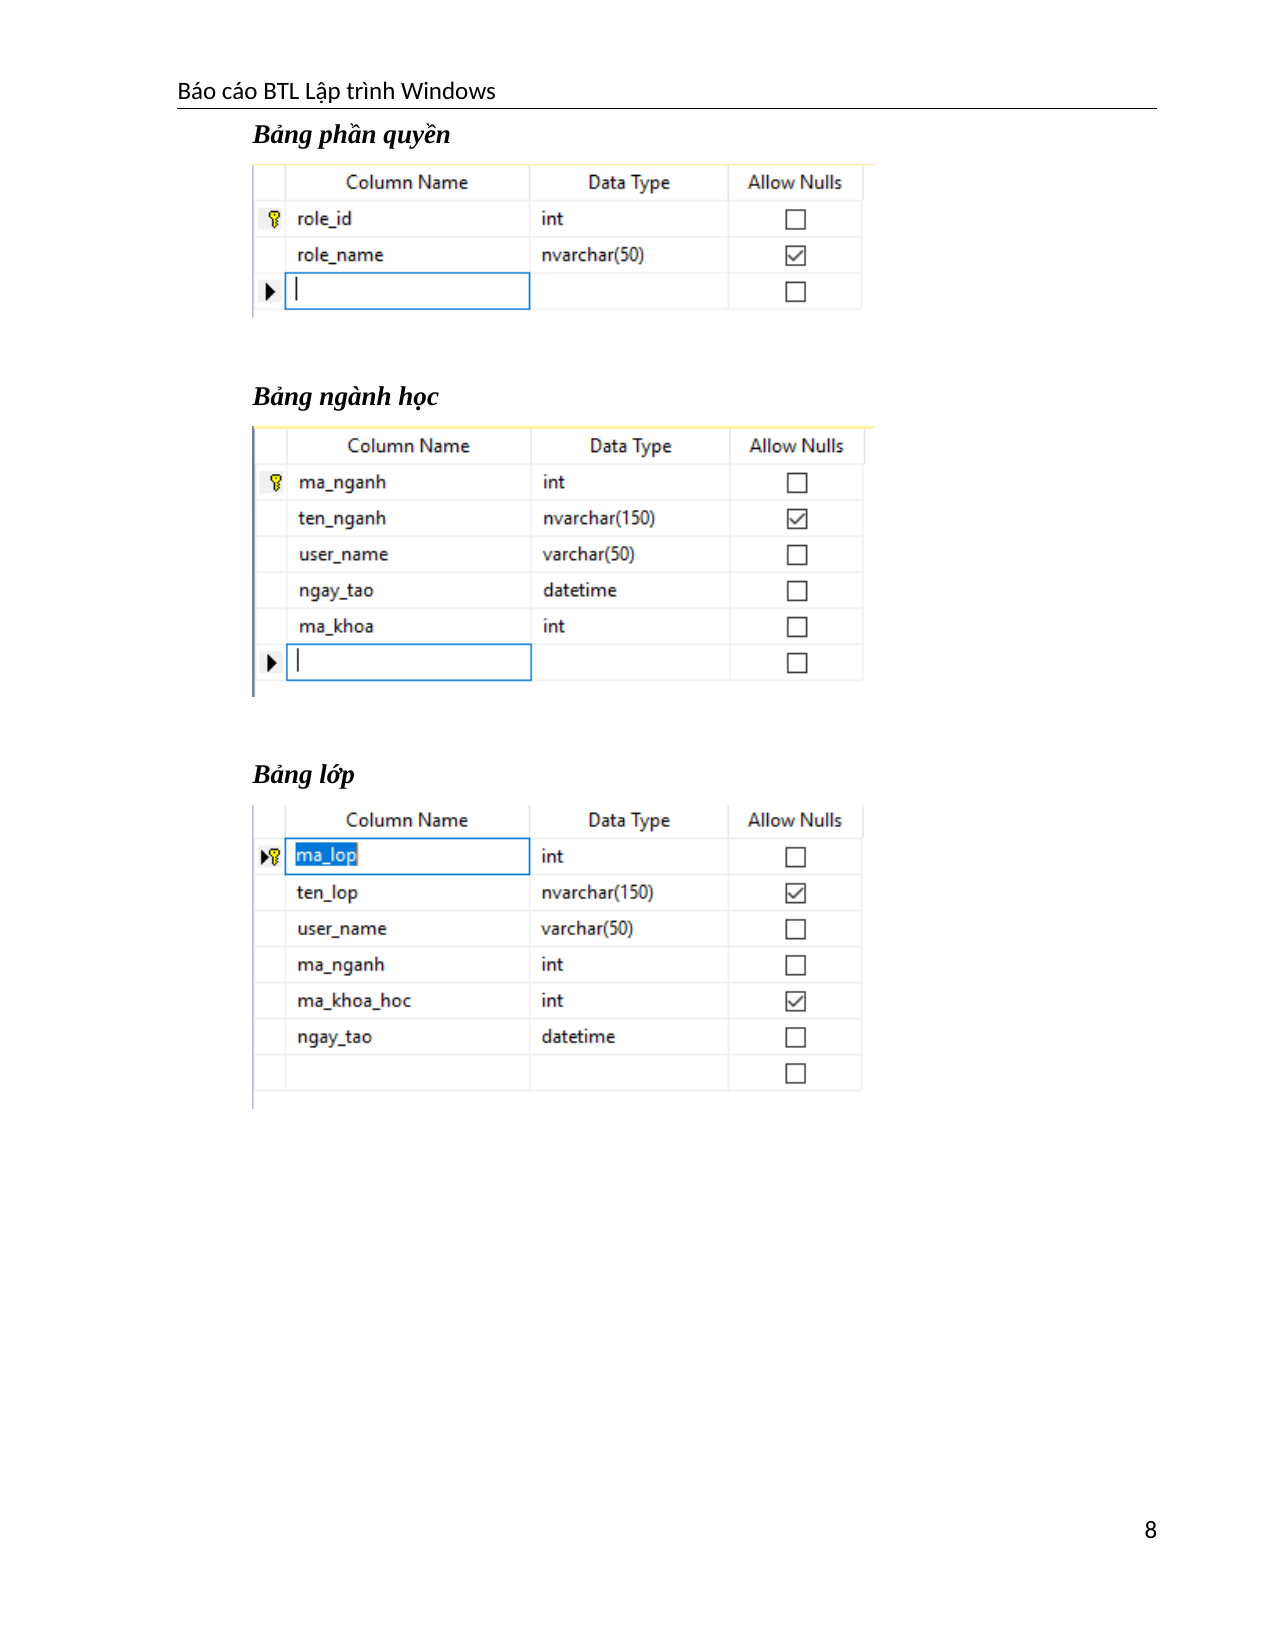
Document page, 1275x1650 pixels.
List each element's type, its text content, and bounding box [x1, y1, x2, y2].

text Bảng lớp [177, 759, 1157, 790]
text Bảng ngành học [177, 380, 1157, 411]
picture [252, 426, 875, 697]
picture [252, 164, 875, 318]
picture [252, 805, 875, 1109]
list Bảng phần quyền [252, 118, 1157, 149]
